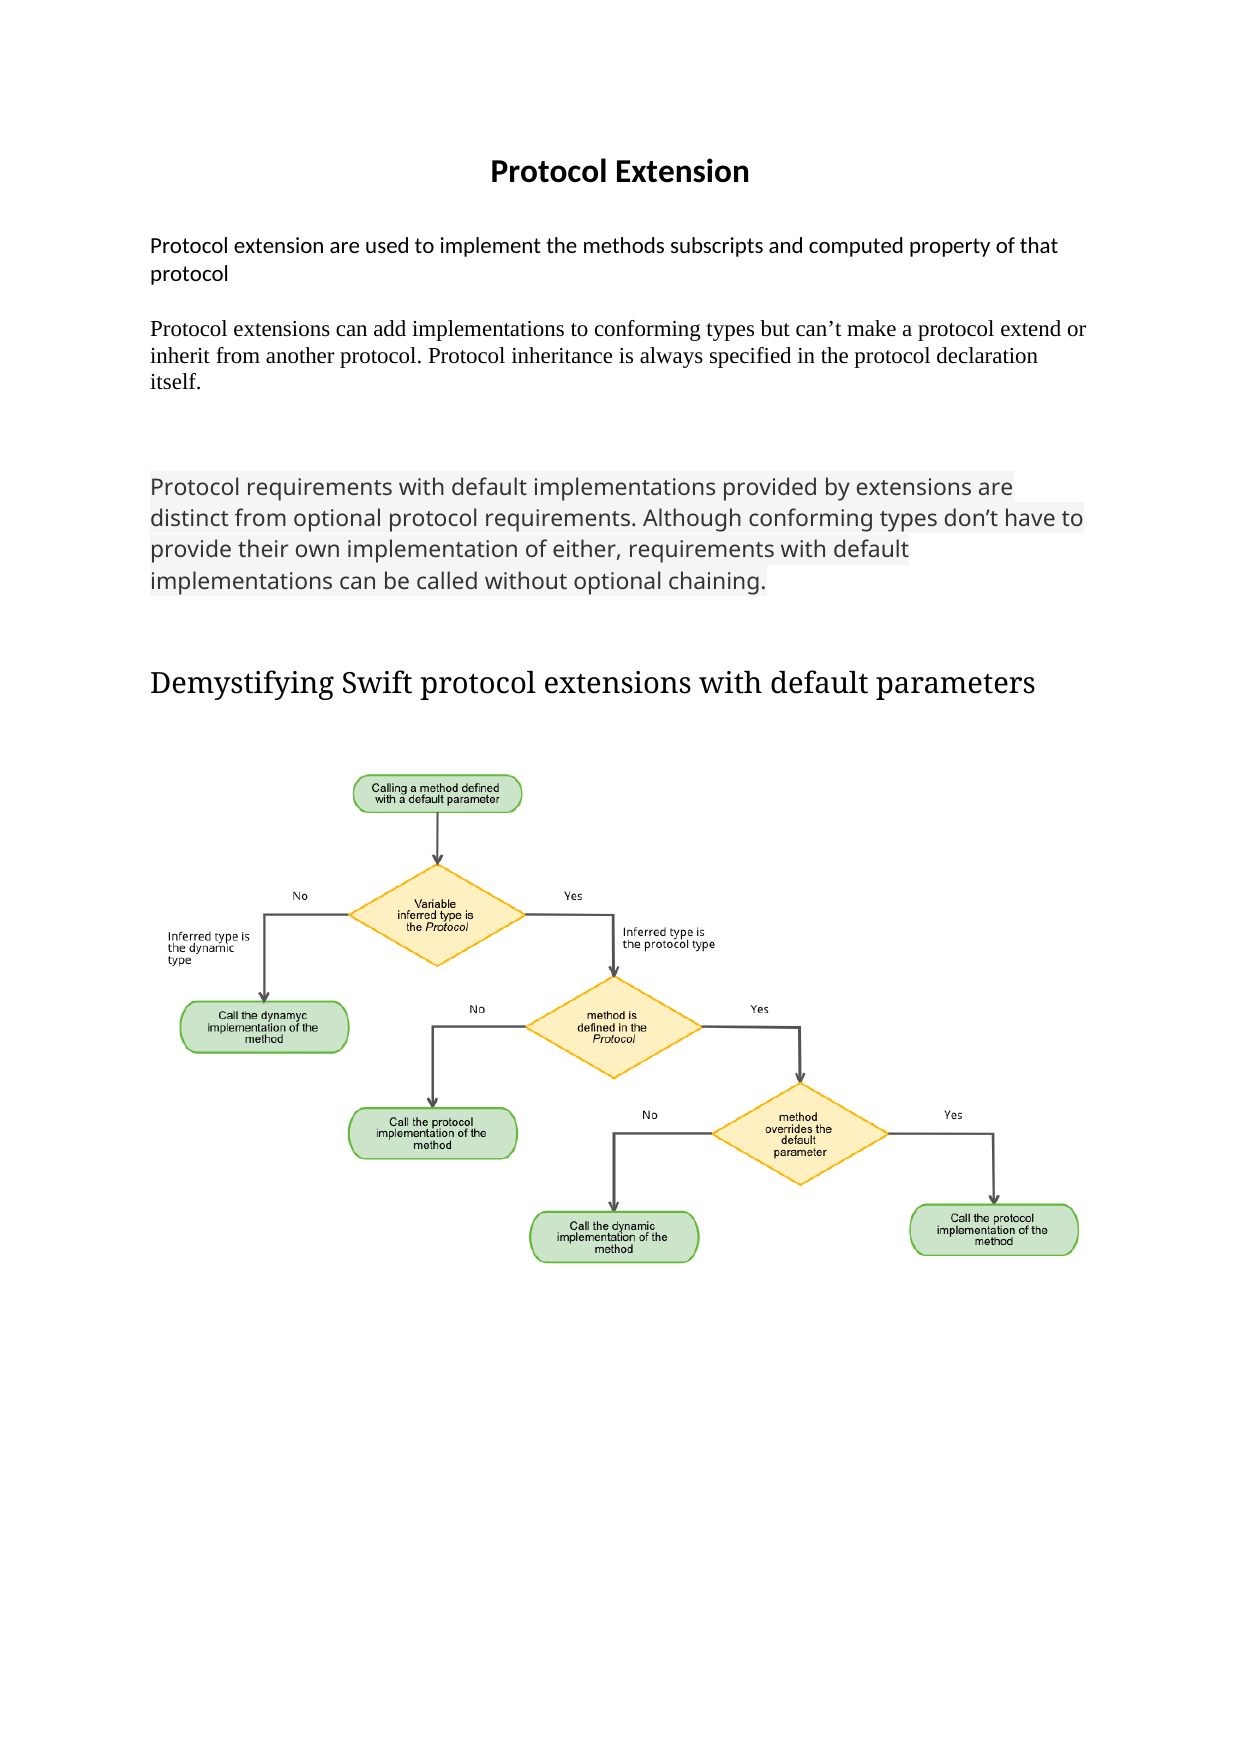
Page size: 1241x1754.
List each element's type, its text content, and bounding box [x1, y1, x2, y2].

text Demystifying Swift protocol extensions with default parameters [150, 627, 1090, 702]
text Protocol Extension [150, 150, 1090, 191]
text Protocol extension are used to implement the methods subscripts and computed property of that protocol [150, 231, 1090, 287]
text Protocol extensions can add implementations to conforming types but can’t make a protocol extend or inherit from another protocol. Protocol inheritance is always specified in the protocol declaration itself. [150, 316, 1090, 394]
text Protocol requirements with default implementations provided by extensions are distinct from optional protocol requirements. Although conforming types don’t have to provide their own implementation of either, requirements with default implementations can be called without optional chaining. [150, 471, 1090, 596]
picture [150, 764, 1090, 1280]
